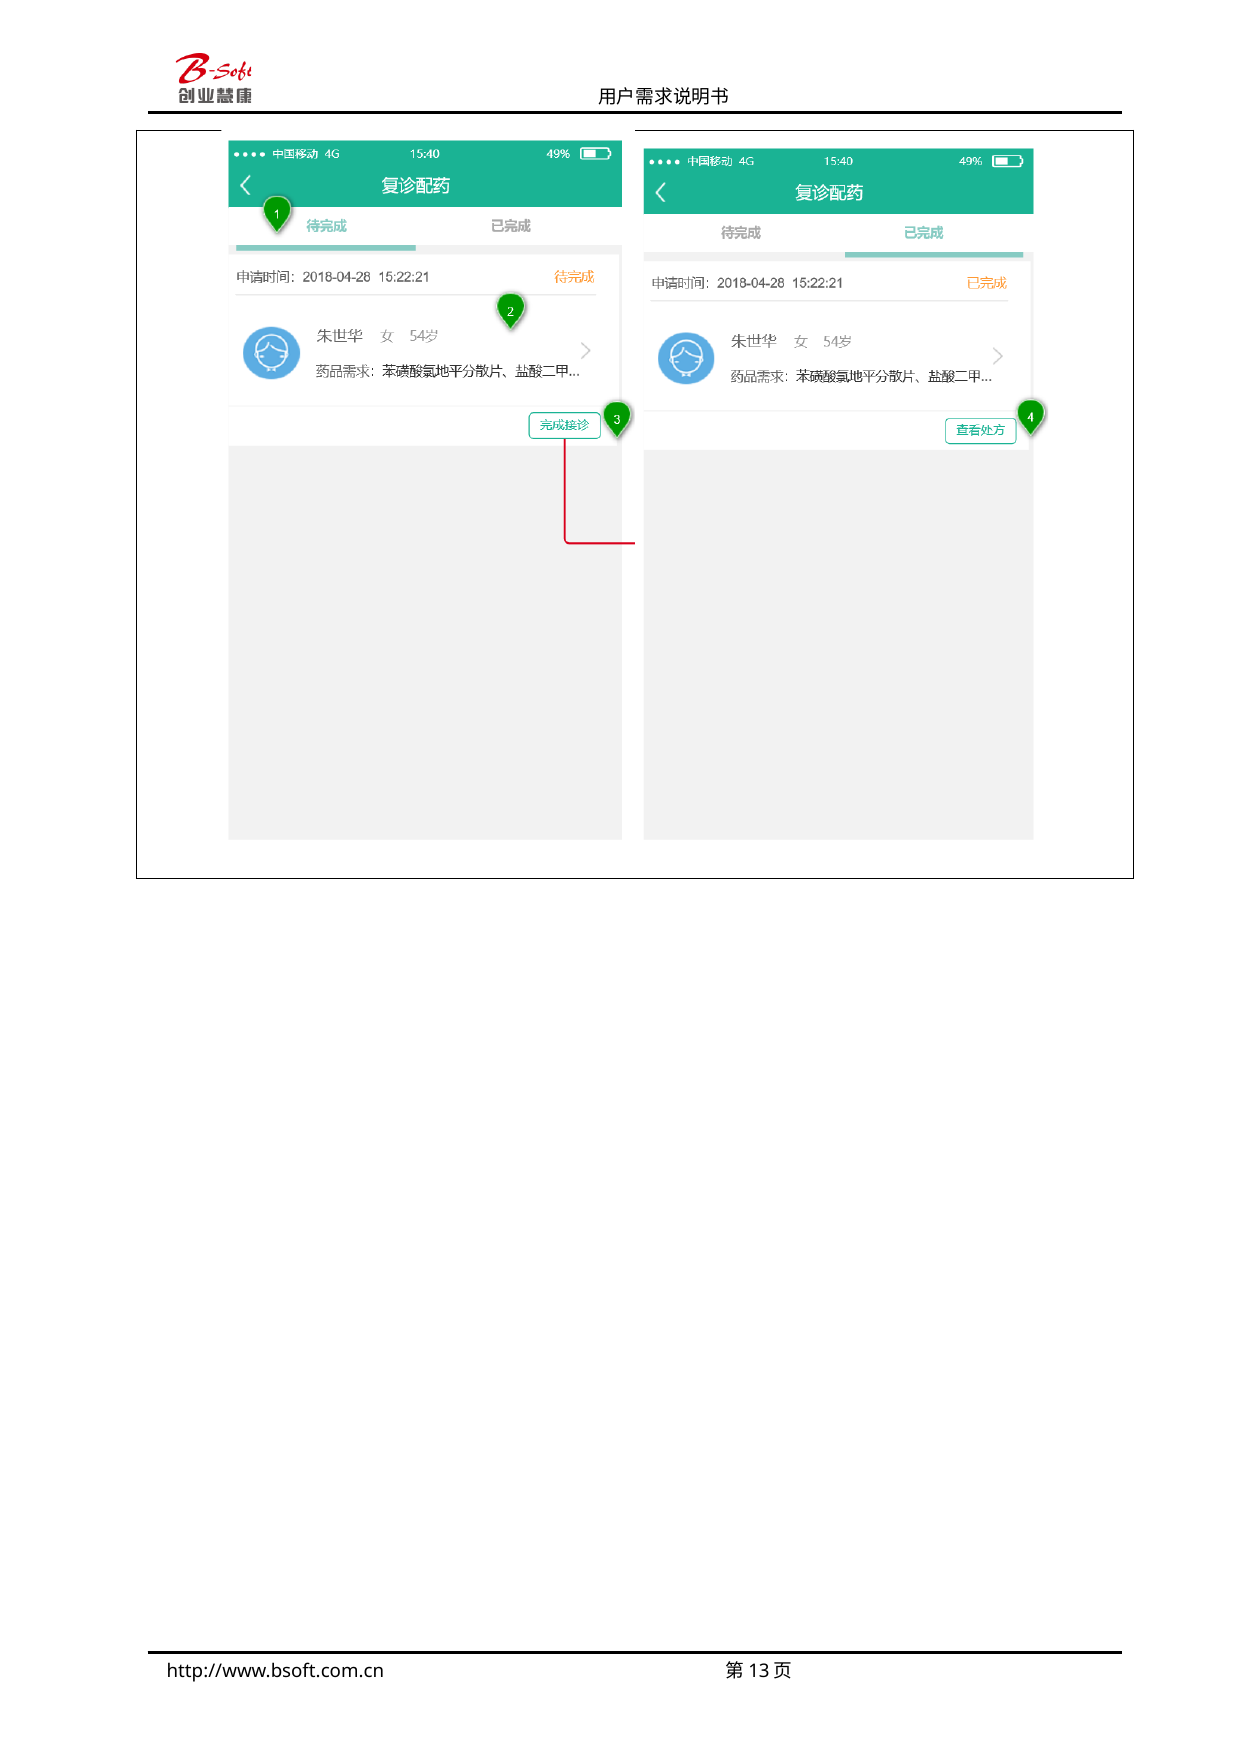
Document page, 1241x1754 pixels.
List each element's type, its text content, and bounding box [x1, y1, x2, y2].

picture [175, 53, 252, 103]
picture [221, 130, 1049, 849]
table_cell 1、支持医生按状态查看复诊配药记录列表，区分状态已完成、待完成 2、支持医生查看复诊配药记录详情，信息包含申请时间、处理状态、问诊人、所需药品、历史诊断、病情描述、病情照片 3、待完成的申请，医生可以操作开处方、完成接诊；已完成的申请，医生可以查看处方 [137, 131, 1133, 878]
